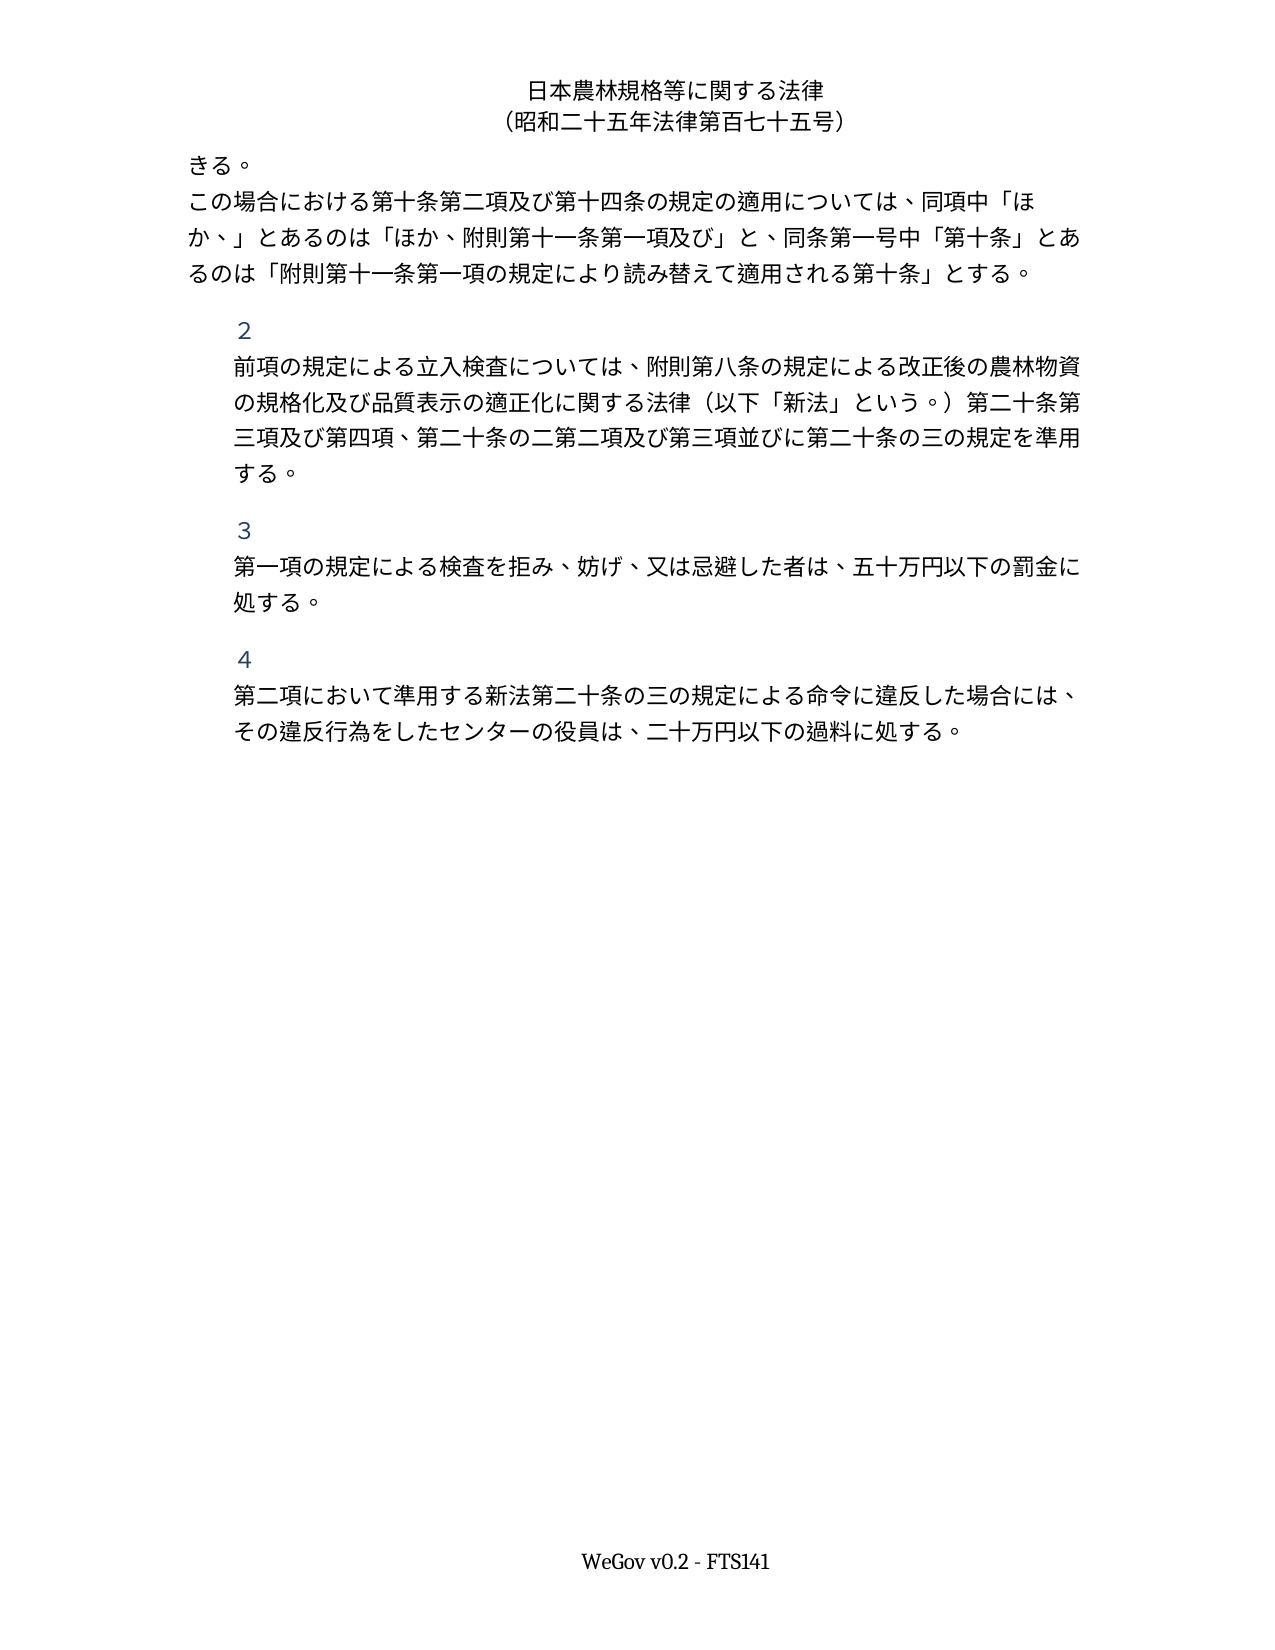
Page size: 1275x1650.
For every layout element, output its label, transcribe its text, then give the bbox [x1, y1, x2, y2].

text 前項の規定による立入検査については、附則第八条の規定による改正後の農林物資の規格化及び品質表示の適正化に関する法律（以下「新法」という。）第二十条第三項及び第四項、第二十条の二第二項及び第三項並びに第二十条の三の規定を準用する。 [233, 351, 1087, 489]
text 第一項の規定による検査を拒み、妨げ、又は忌避した者は、五十万円以下の罰金に処する。 [233, 551, 1087, 618]
subtitle ３ [233, 515, 1087, 546]
subtitle ４ [233, 644, 1087, 675]
subtitle ２ [233, 314, 1087, 346]
text 第二項において準用する新法第二十条の三の規定による命令に違反した場合には、その違反行為をしたセンターの役員は、二十万円以下の過料に処する。 [233, 680, 1087, 747]
